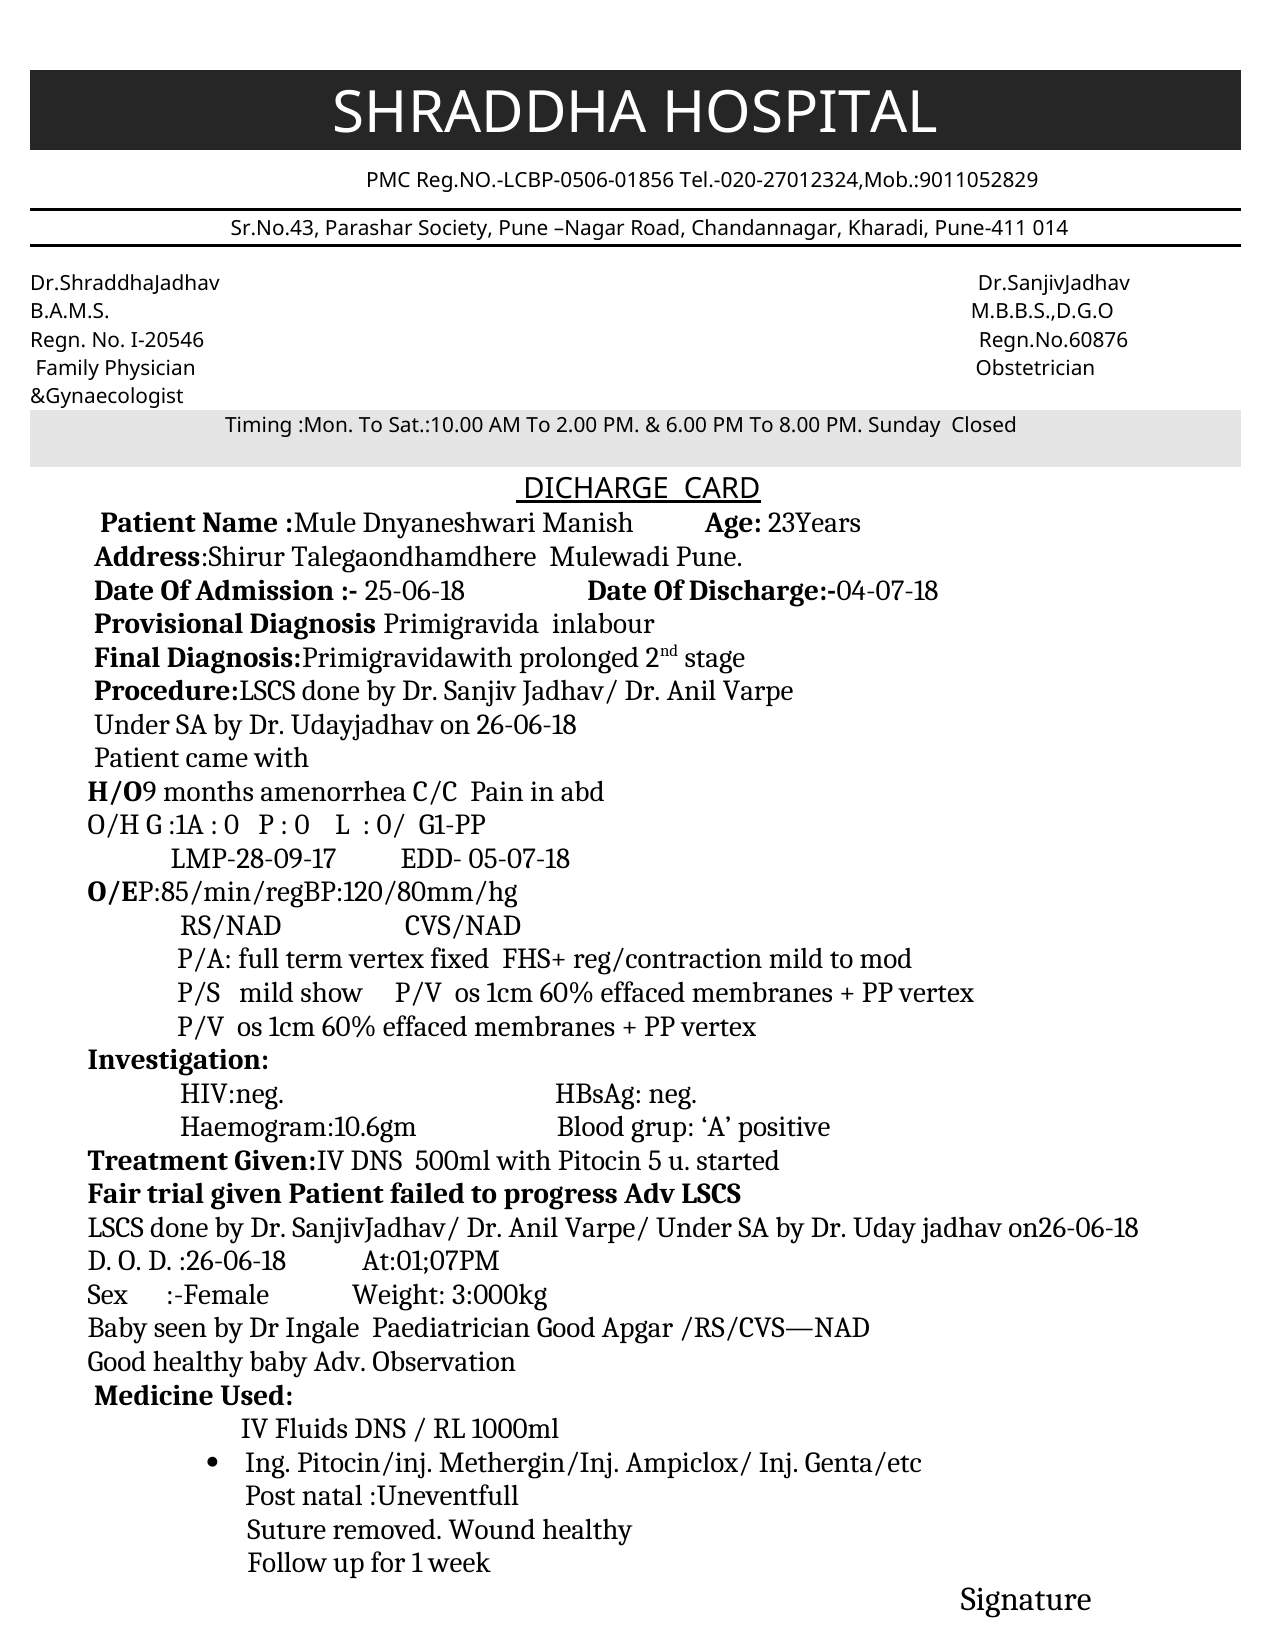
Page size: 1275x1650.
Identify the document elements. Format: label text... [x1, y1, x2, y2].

text Treatment Given:IV DNS 500ml with Pitocin 5 u. started [30, 1144, 1241, 1177]
text Fair trial given Patient failed to progress Adv LSCS [30, 1177, 1241, 1211]
text O/EP:85/min/regBP:120/80mm/hg [30, 876, 1241, 909]
text IV Fluids DNS / RL 1000ml [30, 1412, 1241, 1446]
text Baby seen by Dr Ingale Paediatrician Good Apgar /RS/CVS—NAD [30, 1312, 1241, 1345]
text P/S mild show P/V os 1cm 60% effaced membranes + PP vertex [30, 976, 1241, 1010]
text B.A.M.S. M.B.B.S.,D.G.O [30, 296, 1241, 325]
text Under SA by Dr. Udayjadhav on 26-06-18 [30, 708, 1241, 741]
text P/A: full term vertex fixed FHS+ reg/contraction mild to mod [30, 943, 1241, 976]
text Patient came with [30, 741, 1241, 775]
text HIV:neg. HBsAg: neg. [105, 1077, 1241, 1110]
text Dr.ShraddhaJadhav Dr.SanjivJadhav [30, 268, 1241, 296]
text Patient Name :Mule Dnyaneshwari Manish Age: 23Years [30, 507, 1241, 540]
text Timing :Mon. To Sat.:10.00 AM To 2.00 PM. & 6.00 PM To 8.00 PM. Sunday Closed [30, 410, 1241, 438]
text Sr.No.43, Parashar Society, Pune –Nagar Road, Chandannagar, Kharadi, Pune-411 014 [30, 211, 1241, 244]
text LSCS done by Dr. SanjivJadhav/ Dr. Anil Varpe/ Under SA by Dr. Uday jadhav on26-06-18 [30, 1211, 1241, 1244]
text D. O. D. :26-06-18 At:01;07PM [30, 1244, 1241, 1278]
text DICHARGE CARD [30, 467, 1241, 507]
text PMC Reg.NO.-LCBP-0506-01856 Tel.-020-27012324,Mob.:9011052829 [30, 165, 1241, 193]
text Procedure:LSCS done by Dr. Sanjiv Jadhav/ Dr. Anil Varpe [30, 674, 1241, 708]
text P/V os 1cm 60% effaced membranes + PP vertex [30, 1010, 1241, 1043]
text H/O9 months amenorrhea C/C Pain in abd [30, 775, 1241, 808]
text SHRADDHA HOSPITAL [30, 70, 1241, 150]
text Date Of Admission :- 25-06-18 Date Of Discharge:-04-07-18 [30, 574, 1241, 607]
text Regn. No. I-20546 Regn.No.60876 [30, 325, 1241, 353]
text Haemogram:10.6gm Blood grup: ‘A’ positive [105, 1110, 1241, 1144]
text RS/NAD CVS/NAD [30, 909, 1241, 943]
text Address:Shirur Talegaondhamdhere Mulewadi Pune. [30, 540, 1241, 574]
text Family Physician Obstetrician &Gynaecologist [30, 353, 1241, 410]
text LMP-28-09-17 EDD- 05-07-18 [30, 842, 1241, 876]
text Investigation: [30, 1043, 1241, 1077]
list Ing. Pitocin/inj. Methergin/Inj. Ampiclox/ Inj. Genta/etc [207, 1446, 1241, 1479]
text O/H G :1A : 0 P : 0 L : 0/ G1-PP [30, 808, 1241, 842]
text Follow up for 1 week [30, 1546, 1241, 1580]
text Good healthy baby Adv. Observation [30, 1345, 1241, 1379]
text Provisional Diagnosis Primigravida inlabour [30, 607, 1241, 641]
text Suture removed. Wound healthy [30, 1513, 1241, 1546]
text Sex :-Female Weight: 3:000kg [30, 1278, 1241, 1312]
text Medicine Used: [30, 1379, 1241, 1412]
text Final Diagnosis:Primigravidawith prolonged 2nd stage [30, 641, 1241, 674]
list Post natal :Uneventfull [245, 1479, 1241, 1513]
text Signature [30, 1580, 1241, 1618]
